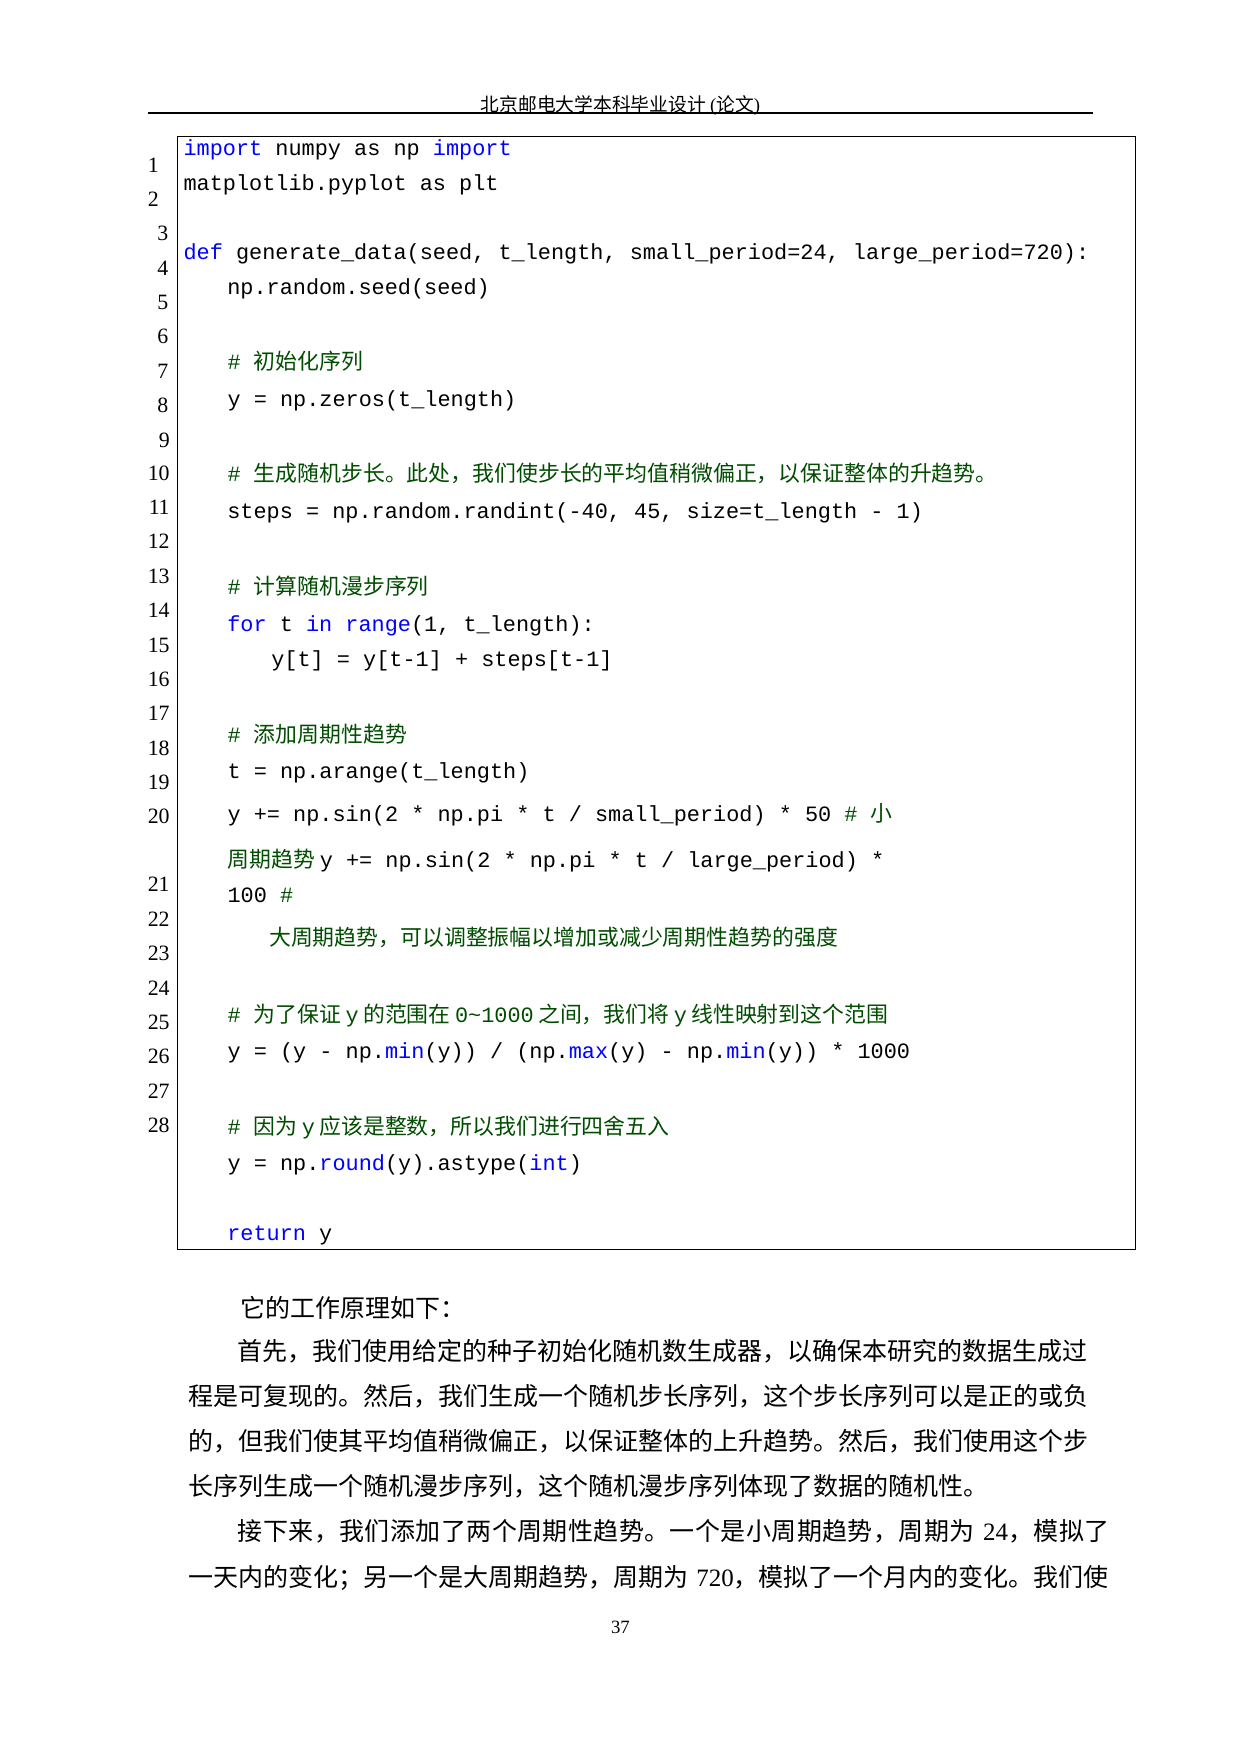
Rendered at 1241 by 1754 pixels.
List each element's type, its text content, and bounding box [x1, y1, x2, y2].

text 19 [148, 769, 177, 794]
text 5 [157, 289, 177, 314]
text 18 [148, 735, 177, 760]
text 24 [148, 974, 177, 1000]
text 16 [148, 666, 177, 691]
text 9 10 [148, 427, 177, 486]
text 7 [157, 358, 177, 383]
table_header import numpy as np import matplotlib.pyplot as plt def generate_data(seed, t_length, small_period=24, large_period=720): np.random.seed(seed) # 初始化序列 y = np.zeros(t_length) # 生成随机步长。此处，我们使步长的平均值稍微偏正，以保证整体的升趋势。 steps = np.random.randint(-40, 45, size=t_length - 1) # 计算随机漫步序列 for t in range(1, t_length): y[t] = y[t-1] + steps[t-1] # 添加周期性趋势 t = np.arange(t_length) y += np.sin(2 * np.pi * t / small_period) * 50 # 小周期趋势 y += np.sin(2 * np.pi * t / large_period) * 100 # 大周期趋势，可以调整振幅以增加或减少周期性趋势的强度 # 为了保证y的范围在0~1000之间，我们将y线性映射到这个范围 y = (y - np.min(y)) / (np.max(y) - np.min(y)) * 1000 # 因为y应该是整数，所以我们进行四舍五入 y = np.round(y).astype(int) return y [178, 137, 1135, 1248]
text 4 [157, 255, 177, 280]
text 13 [148, 563, 177, 588]
text 首先，我们使用给定的种子初始化随机数生成器，以确保本研究的数据生成过程是可复现的。然后，我们生成一个随机步长序列，这个步长序列可以是正的或负的，但我们使其平均值稍微偏正，以保证整体的上升趋势。然后，我们使用这个步长序列生成一个随机漫步序列，这个随机漫步序列体现了数据的随机性。 [189, 1331, 1110, 1502]
text 22 [148, 906, 177, 931]
text 25 [148, 1009, 177, 1034]
text 20 [148, 803, 177, 829]
text 它的工作原理如下： [240, 1250, 1093, 1324]
text 8 [157, 392, 177, 417]
text 6 [157, 323, 177, 349]
text 21 [148, 871, 177, 897]
text 27 [148, 1078, 177, 1103]
text 2 [148, 186, 177, 211]
text 12 [148, 528, 177, 554]
text 23 [148, 940, 177, 965]
text 15 [148, 632, 177, 657]
text 1 [148, 152, 177, 177]
text 17 [148, 700, 177, 726]
text 28 [148, 1112, 177, 1137]
text 26 [148, 1043, 177, 1068]
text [189, 1511, 1110, 1594]
text 11 [148, 494, 177, 519]
text 3 [157, 220, 177, 246]
text 14 [148, 597, 177, 622]
